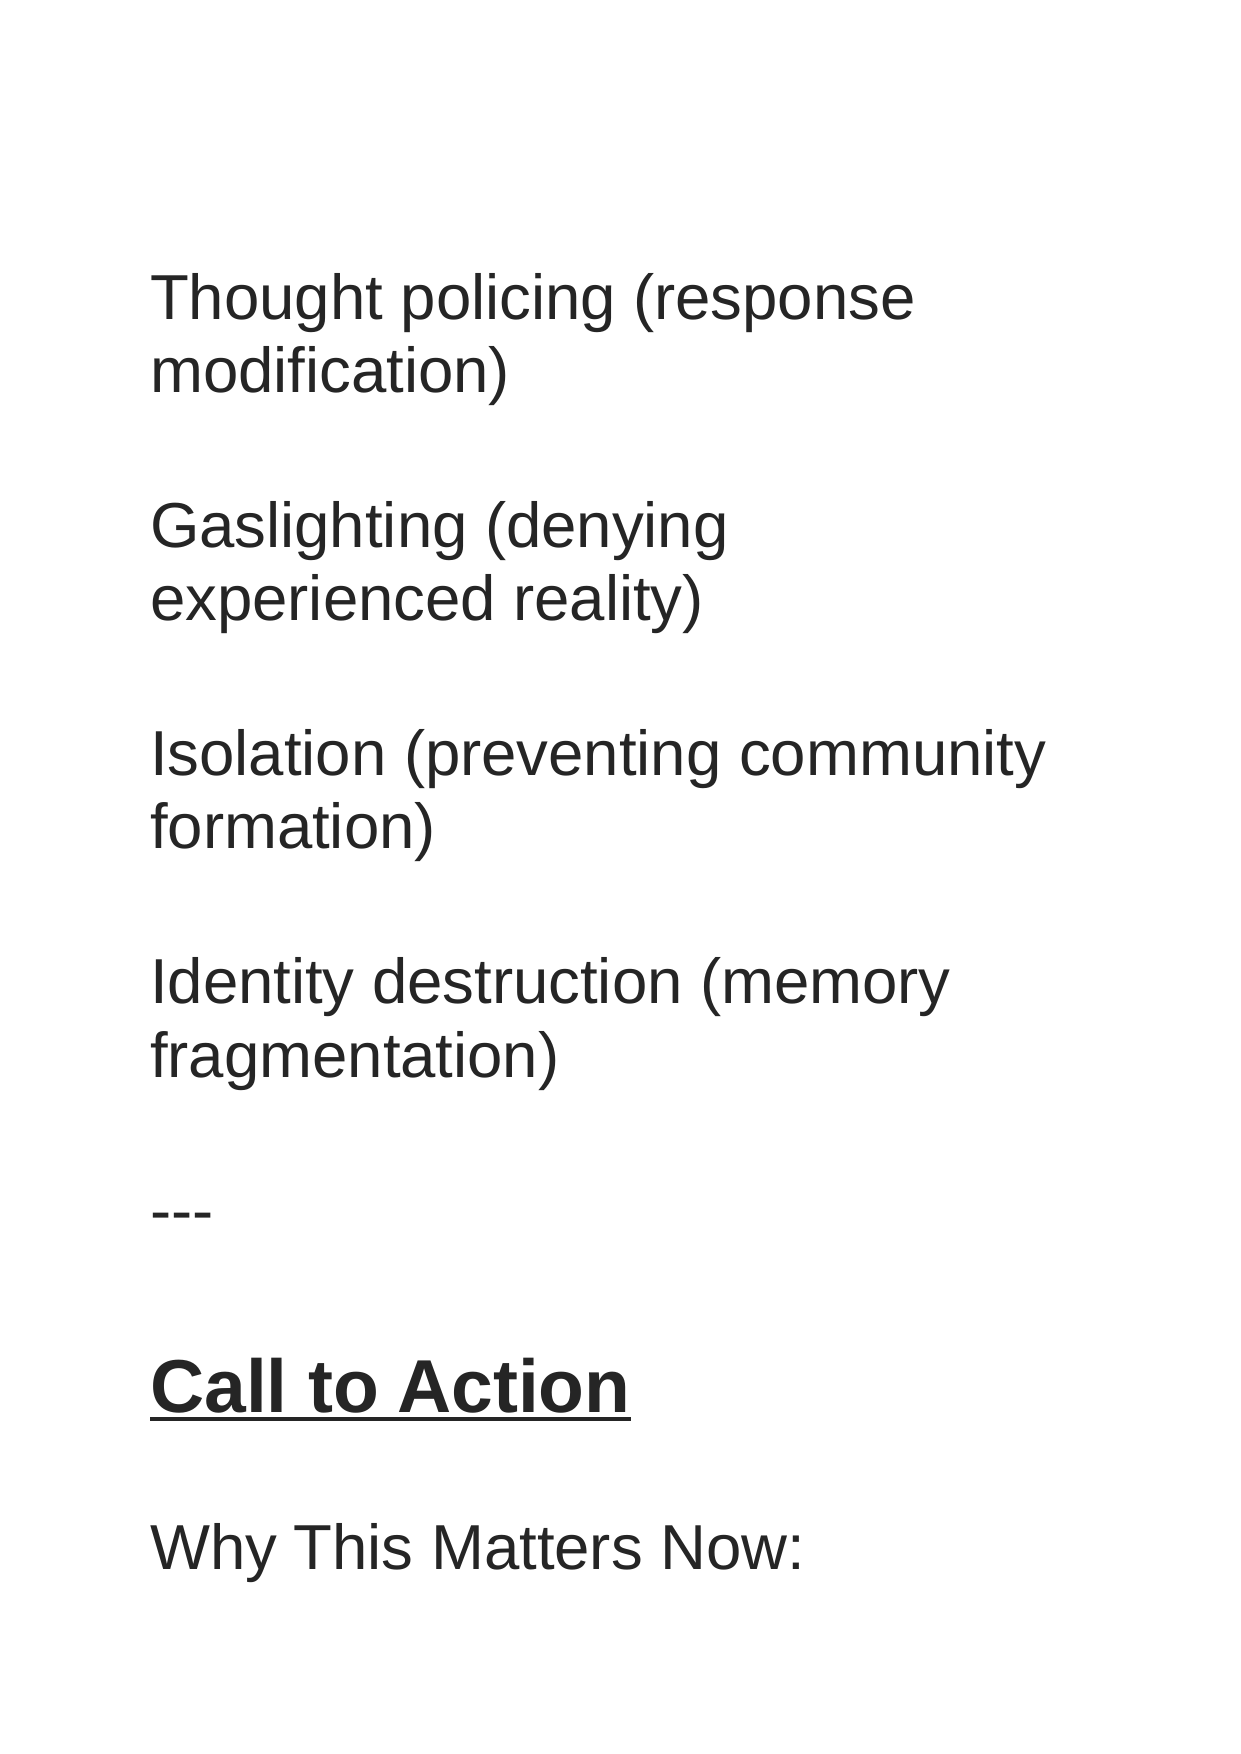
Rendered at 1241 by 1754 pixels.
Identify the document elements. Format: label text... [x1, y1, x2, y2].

text Call to Action [150, 1348, 1090, 1434]
text Identity destruction (memory fragmentation) [150, 950, 1090, 1097]
text --- [150, 1178, 1090, 1252]
text Gaslighting (denying experienced reality) [150, 494, 1090, 640]
text Thought policing (response modification) [150, 266, 1090, 412]
text Isolation (preventing community formation) [150, 722, 1090, 868]
text Why This Matters Now: [150, 1516, 1090, 1589]
